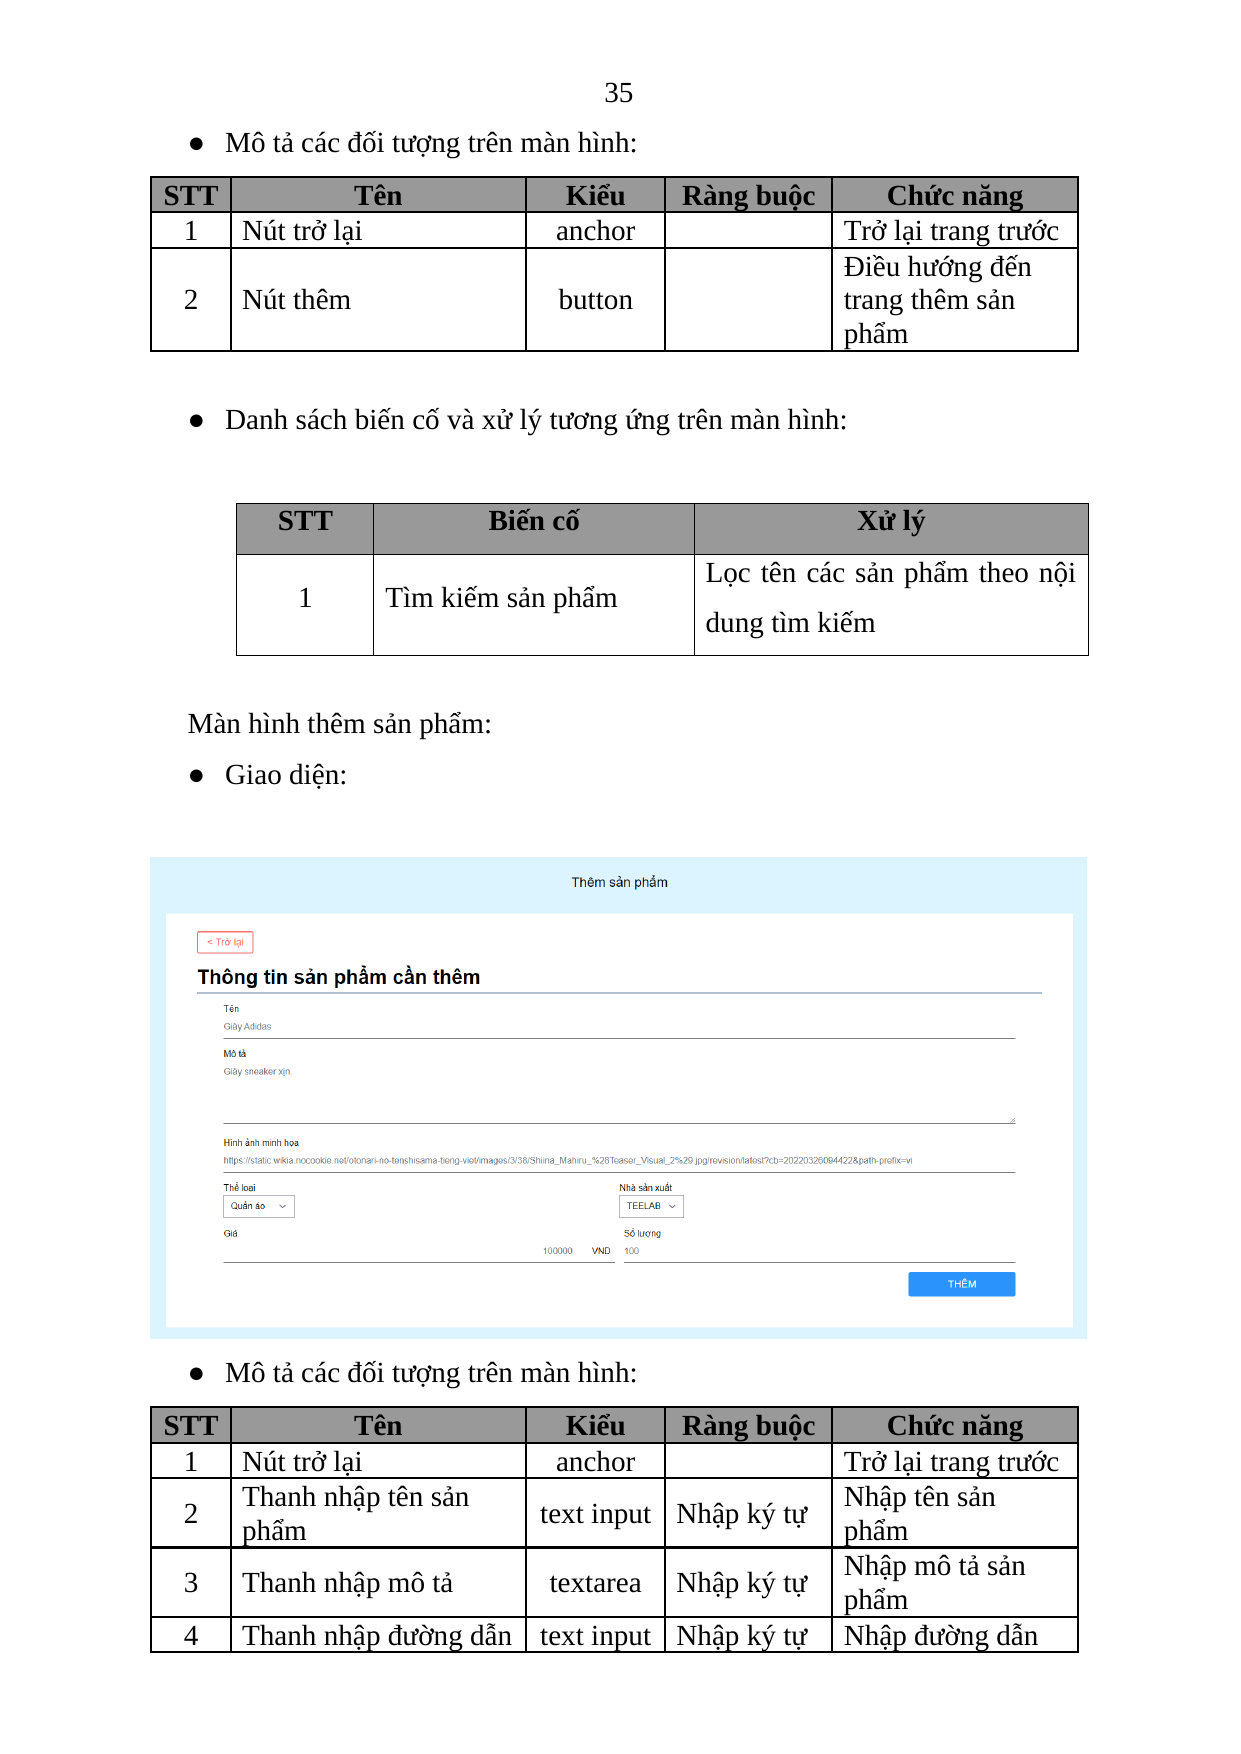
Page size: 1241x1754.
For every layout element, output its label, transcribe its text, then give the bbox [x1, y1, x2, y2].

table_cell [666, 213, 831, 247]
table_cell 2 [152, 1479, 230, 1546]
table_cell [666, 249, 831, 349]
table_cell text input [527, 1479, 664, 1546]
table_header STT [152, 178, 230, 211]
table_cell Nhập ký tự [666, 1549, 831, 1616]
table_cell 2 [152, 249, 230, 349]
table_header Chức năng [833, 178, 1077, 211]
list Mô tả các đối tượng trên màn hình: [187, 1356, 1087, 1389]
table_cell anchor [527, 1444, 664, 1477]
table_cell Nhập ký tự [666, 1618, 831, 1651]
table_cell Nhập ký tự [666, 1479, 831, 1546]
table_cell button [527, 249, 664, 349]
table_cell Trở lại trang trước [833, 213, 1077, 247]
table_cell Nút thêm [232, 249, 525, 349]
text Màn hình thêm sản phẩm: [187, 707, 1087, 740]
table_cell 1 [152, 213, 230, 247]
table_cell Nút trở lại [232, 213, 525, 247]
table_cell [666, 1444, 831, 1477]
table_cell anchor [527, 213, 664, 247]
table_cell Điều hướng đến trang thêm sản phẩm [833, 249, 1077, 349]
table_cell Thanh nhập tên sản phẩm [232, 1479, 525, 1546]
table_cell Nhập tên sản phẩm [833, 1479, 1077, 1546]
list Danh sách biến cố và xử lý tương ứng trên màn hình: [187, 402, 1087, 435]
table_header Xử lý [695, 504, 1088, 554]
table_cell text input [527, 1618, 664, 1651]
list Giao diện: [187, 757, 1087, 791]
table_cell textarea [527, 1549, 664, 1616]
picture [150, 857, 1088, 1339]
table_header Tên [232, 1408, 525, 1442]
table_header Tên [232, 178, 525, 211]
table_header Chức năng [833, 1408, 1077, 1442]
table_header Kiểu [527, 178, 664, 211]
table_cell Tìm kiếm sản phẩm [374, 555, 694, 655]
table_header Ràng buộc [666, 1408, 831, 1442]
table_cell 4 [152, 1618, 230, 1651]
table_header Biến cố [374, 504, 694, 554]
list Mô tả các đối tượng trên màn hình: [187, 125, 1087, 159]
table_cell Nhập mô tả sản phẩm [833, 1549, 1077, 1616]
table_cell Trở lại trang trước [833, 1444, 1077, 1477]
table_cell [833, 1618, 1077, 1651]
table_cell Nút trở lại [232, 1444, 525, 1477]
table_header STT [237, 504, 373, 554]
table_cell Thanh nhập mô tả [232, 1549, 525, 1616]
table_cell Lọc tên các sản phẩm theo nội dung tìm kiếm [695, 555, 1088, 655]
table_header STT [152, 1408, 230, 1442]
table_cell 1 [152, 1444, 230, 1477]
table_cell 3 [152, 1549, 230, 1616]
table_cell 1 [237, 555, 373, 655]
table_header Ràng buộc [666, 178, 831, 211]
table_header Kiểu [527, 1408, 664, 1442]
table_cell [232, 1618, 525, 1651]
